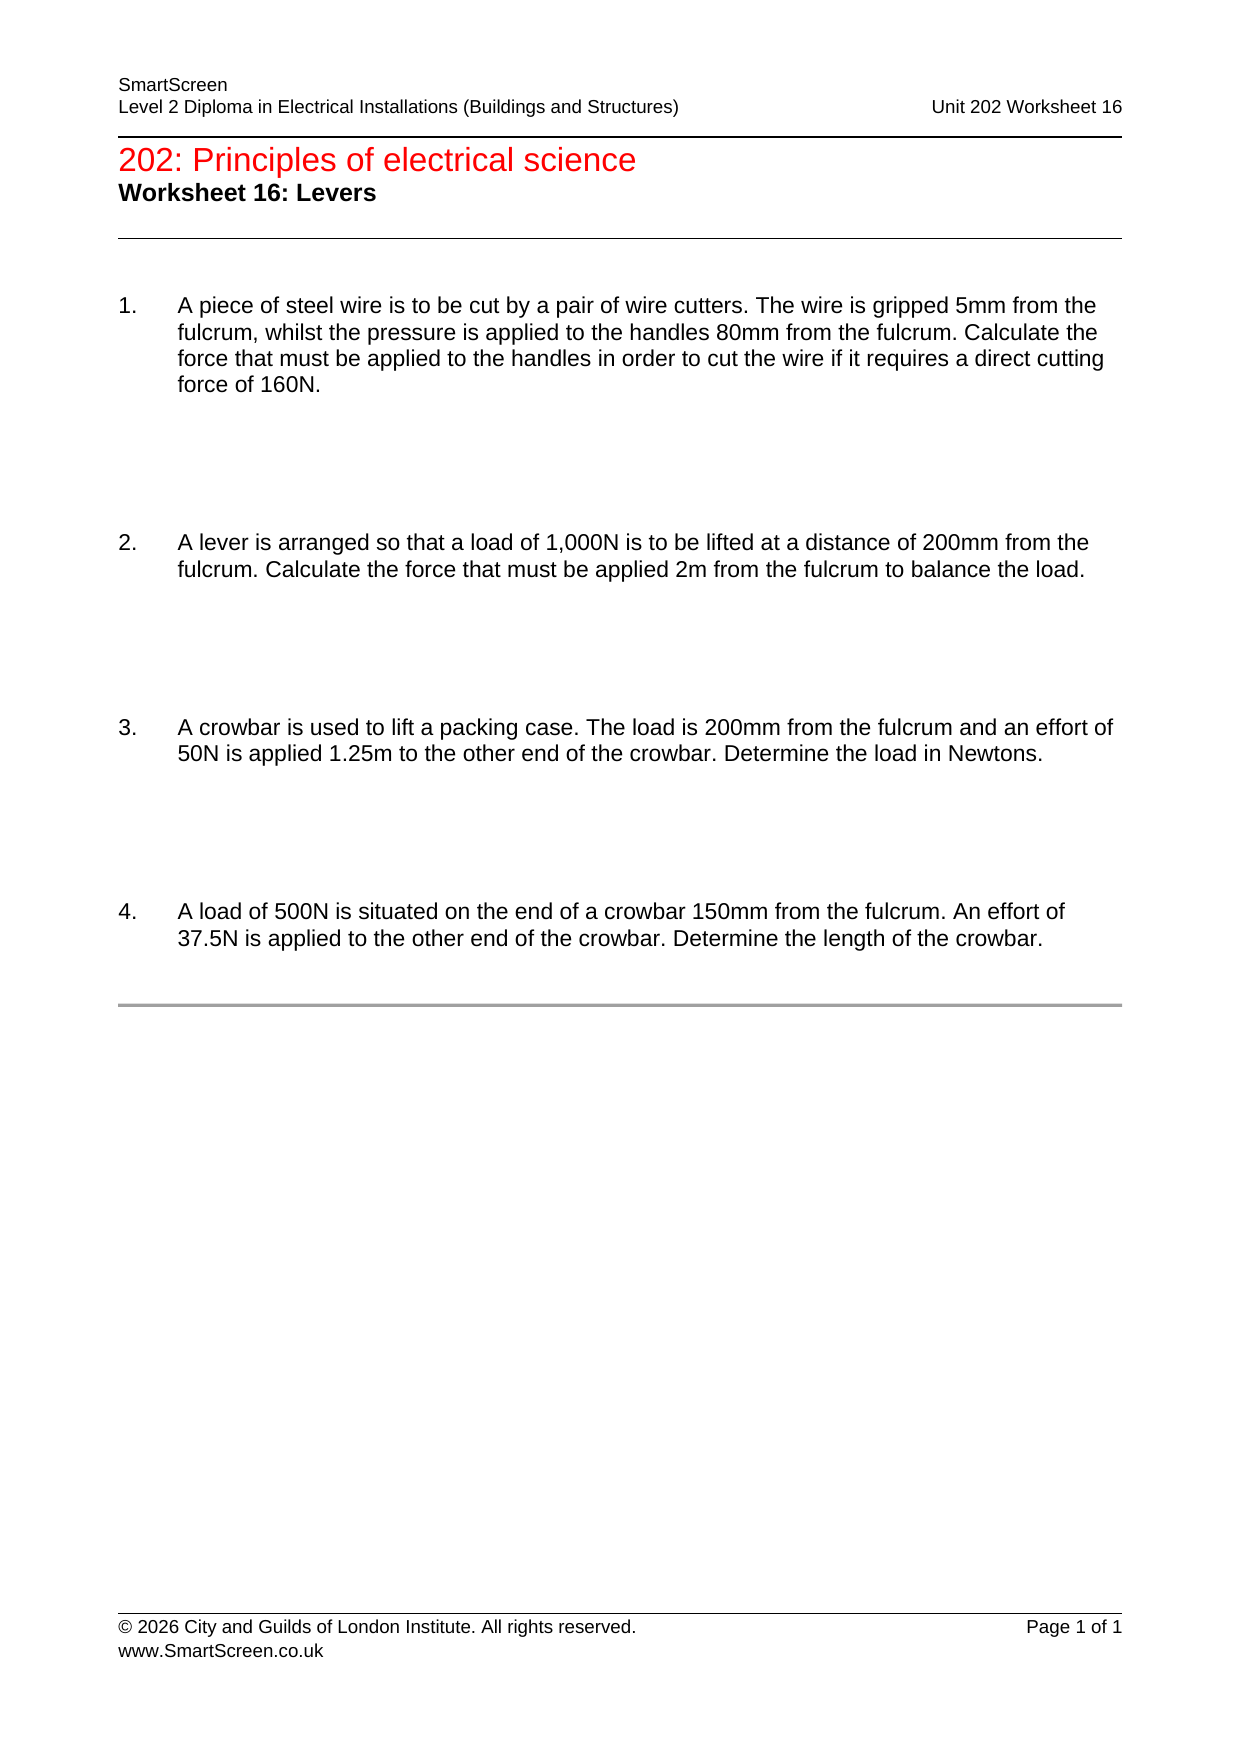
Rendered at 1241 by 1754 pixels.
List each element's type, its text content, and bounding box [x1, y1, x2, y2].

list A piece of steel wire is to be cut by a pair of wire cutters. The wire is gripped 5mm from the fulcrum, whilst the pressure is applied to the handles 80mm from the fulcrum. Calculate the force that must be applied to the handles in order to cut the wire if it requires a direct cutting force of 160N. [118, 292, 1122, 397]
list A crowbar is used to lift a packing case. The load is 200mm from the fulcrum and an effort of 50N is applied 1.25m to the other end of the crowbar. Determine the load in Newtons. [118, 714, 1122, 766]
text 202: Principles of electrical science Worksheet 16: Levers [118, 138, 1122, 207]
list A load of 500N is situated on the end of a crowbar 150mm from the fulcrum. An effort of 37.5N is applied to the other end of the crowbar. Determine the length of the crowbar. [118, 898, 1122, 951]
list A lever is arranged so that a load of 1,000N is to be lifted at a distance of 200mm from the fulcrum. Calculate the force that must be applied 2m from the fulcrum to balance the load. [118, 529, 1122, 582]
